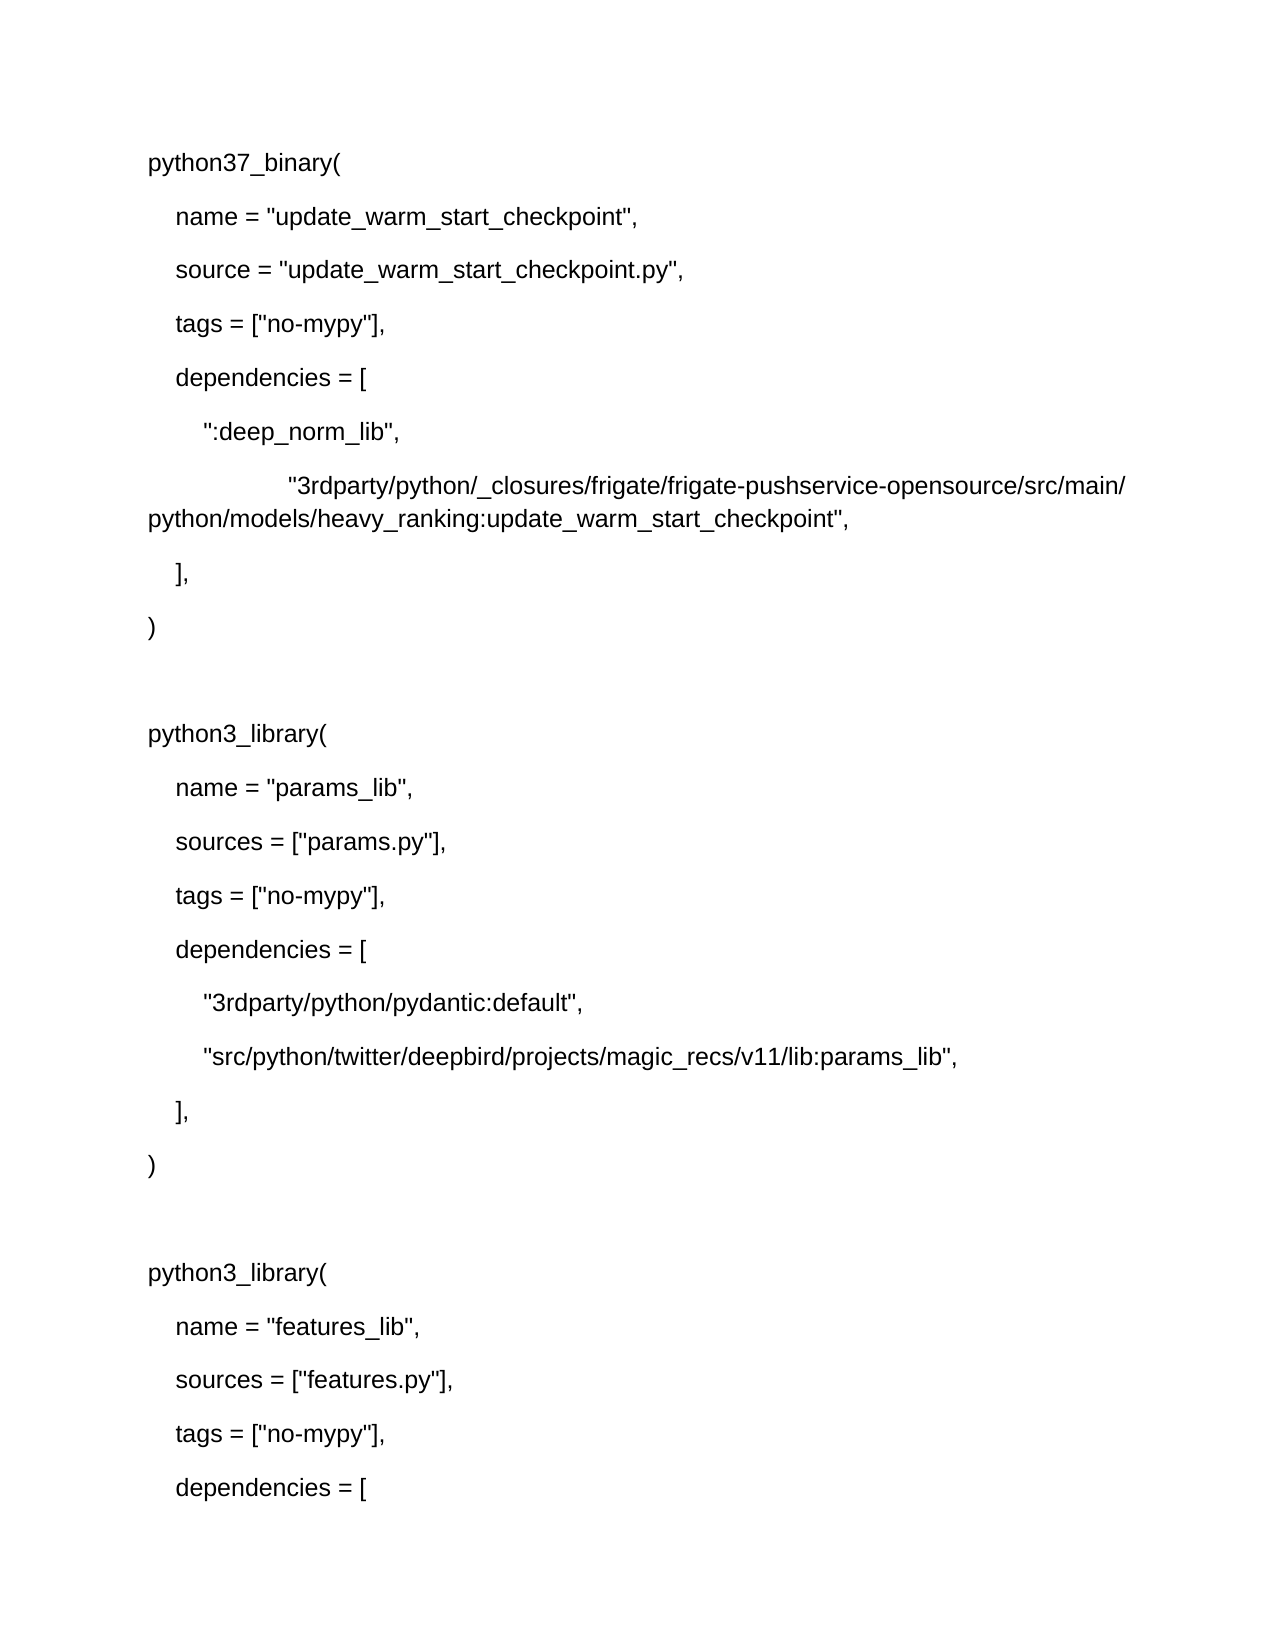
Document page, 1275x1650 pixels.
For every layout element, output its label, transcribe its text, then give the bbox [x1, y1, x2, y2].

text ) [148, 611, 1127, 640]
text tags = ["no-mypy"], [148, 309, 1127, 338]
text ], [148, 1096, 1127, 1125]
text ], [148, 558, 1127, 586]
text dependencies = [ [148, 363, 1127, 392]
text dependencies = [ [148, 1473, 1127, 1502]
text name = "params_lib", [148, 773, 1127, 802]
text sources = ["params.py"], [148, 827, 1127, 856]
text "3rdparty/python/_closures/frigate/frigate-pushservice-opensource/src/main/python/models/heavy_ranking:update_warm_start_checkpoint", [148, 471, 1127, 532]
text sources = ["features.py"], [148, 1365, 1127, 1394]
text ":deep_norm_lib", [148, 417, 1127, 446]
text dependencies = [ [148, 934, 1127, 963]
text source = "update_warm_start_checkpoint.py", [148, 255, 1127, 284]
text python3_library( [148, 719, 1127, 748]
text tags = ["no-mypy"], [148, 881, 1127, 909]
text "src/python/twitter/deepbird/projects/magic_recs/v11/lib:params_lib", [148, 1042, 1127, 1071]
text name = "features_lib", [148, 1312, 1127, 1340]
text python37_binary( [148, 148, 1127, 176]
text ) [148, 1150, 1127, 1179]
text "3rdparty/python/pydantic:default", [148, 988, 1127, 1017]
text tags = ["no-mypy"], [148, 1419, 1127, 1448]
text python3_library( [148, 1258, 1127, 1286]
text name = "update_warm_start_checkpoint", [148, 201, 1127, 230]
